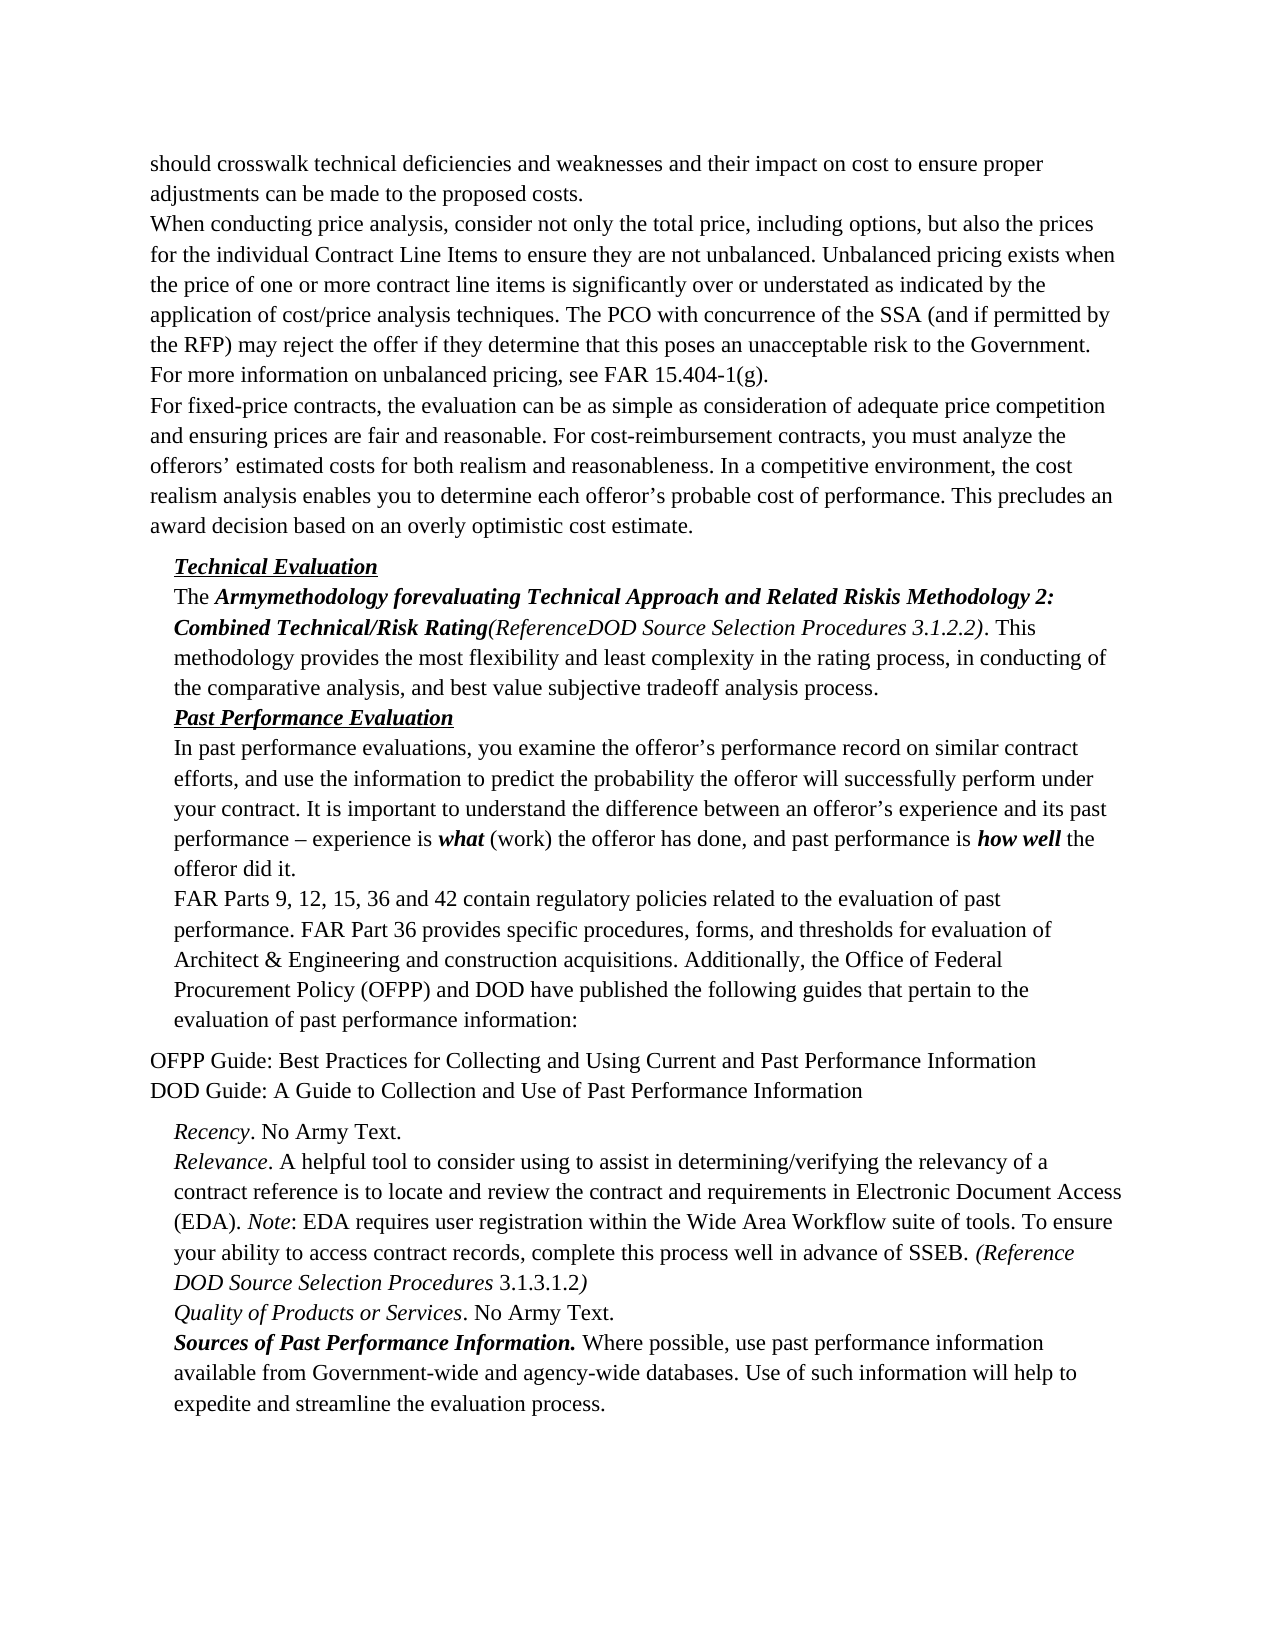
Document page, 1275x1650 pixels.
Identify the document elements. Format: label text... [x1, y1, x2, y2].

list OFPP Guide: Best Practices for Collecting and Using Current and Past Performance Information [150, 1047, 1125, 1073]
text Past Performance Evaluation [163, 694, 1135, 724]
text The Armymethodology forevaluating Technical Approach and Related Riskis Methodology 2: Combined Technical/Risk Rating(ReferenceDOD Source Selection Procedures 3.1.2.2). This methodology provides the most flexibility and least complexity in the rating process, in conducting of the comparative analysis, and best value subjective tradeoff analysis process. [163, 573, 1135, 694]
text Technical Evaluation [163, 543, 1135, 573]
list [150, 150, 1125, 207]
text In past performance evaluations, you examine the offeror’s performance record on similar contract efforts, and use the information to predict the probability the offeror will successfully perform under your contract. It is important to understand the difference between an offeror’s experience and its past performance – experience is what (work) the offeror has done, and past performance is how well the offeror did it. [163, 724, 1135, 875]
list For fixed-price contracts, the evaluation can be as simple as consideration of adequate price competition and ensuring prices are fair and reasonable. For cost-reimbursement contracts, you must analyze the offerors’ estimated costs for both realism and reasonableness. In a competitive environment, the cost realism analysis enables you to determine each offeror’s probable cost of performance. This precludes an award decision based on an overly optimistic cost estimate. [150, 392, 1125, 539]
text Sources of Past Performance Information. Where possible, use past performance information available from Government-wide and agency-wide databases. Use of such information will help to expedite and streamline the evaluation process. [163, 1319, 1135, 1426]
text Relevance. A helpful tool to consider using to assist in determining/verifying the relevancy of a contract reference is to locate and review the contract and requirements in Electronic Document Access (EDA). Note: EDA requires user registration within the Wide Area Workflow suite of tools. To ensure your ability to access contract records, complete this process well in advance of SSEB. (Reference DOD Source Selection Procedures 3.1.3.1.2) [163, 1137, 1135, 1288]
text Recency. No Army Text. [163, 1107, 1135, 1137]
text Quality of Products or Services. No Army Text. [163, 1288, 1135, 1319]
list DOD Guide: A Guide to Collection and Use of Past Performance Information [150, 1077, 1125, 1103]
list When conducting price analysis, consider not only the total price, including options, but also the prices for the individual Contract Line Items to ensure they are not unbalanced. Unbalanced pricing exists when the price of one or more contract line items is significantly over or understated as indicated by the application of cost/price analysis techniques. The PCO with concurrence of the SSA (and if permitted by the RFP) may reject the offer if they determine that this poses an unacceptable risk to the Government. For more information on unbalanced pricing, see FAR 15.404-1(g). [150, 210, 1125, 388]
text FAR Parts 9, 12, 15, 36 and 42 contain regulatory policies related to the evaluation of past performance. FAR Part 36 provides specific procedures, forms, and thresholds for evaluation of Architect & Engineering and construction acquisitions. Additionally, the Office of Federal Procurement Policy (OFPP) and DOD have published the following guides that pertain to the evaluation of past performance information: [163, 875, 1135, 1043]
